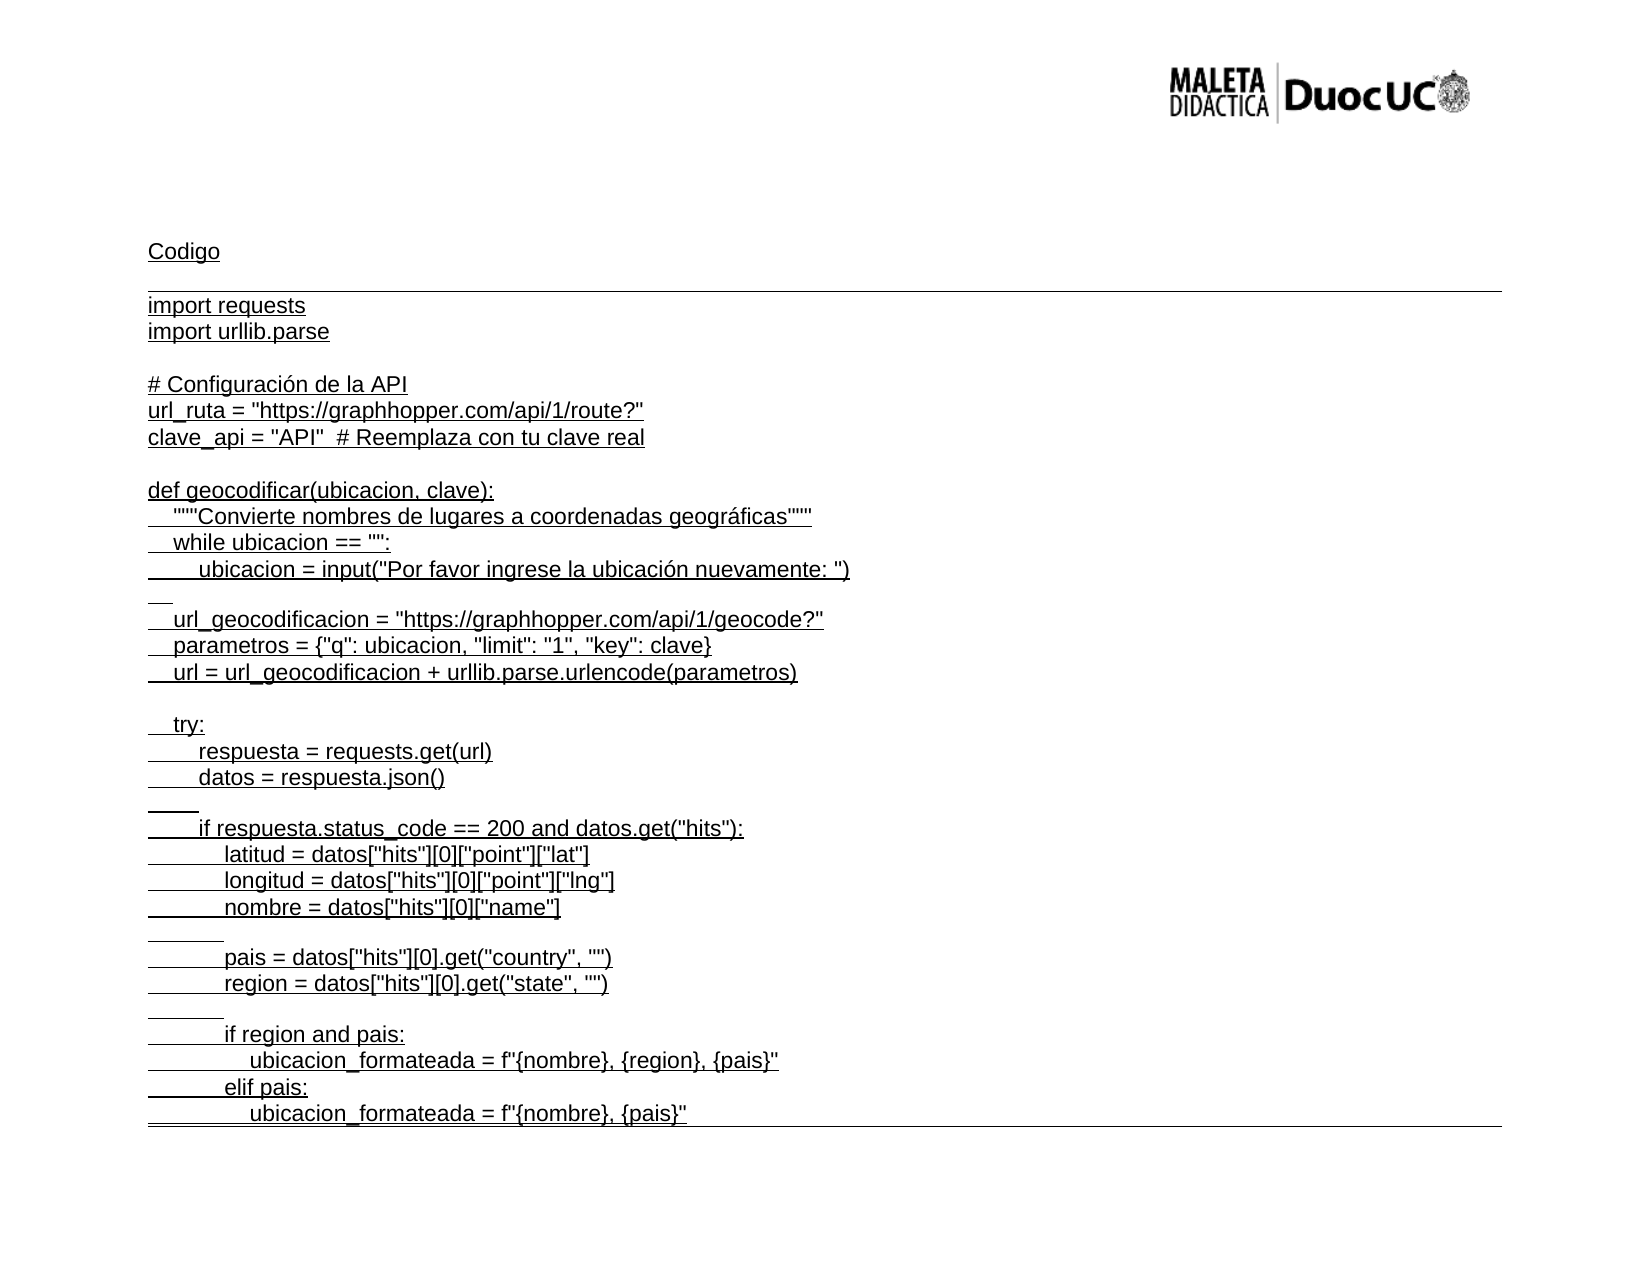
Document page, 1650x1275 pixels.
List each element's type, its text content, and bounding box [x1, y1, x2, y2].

text import urllib.parse [148, 318, 1502, 345]
text url_geocodificacion = "https://graphhopper.com/api/1/geocode?" [148, 606, 1502, 632]
text elif pais: [148, 1073, 1502, 1100]
text while ubicacion == "": [148, 529, 1502, 556]
text if respuesta.status_code == 200 and datos.get("hits"): [148, 814, 1502, 841]
text if region and pais: [148, 1021, 1502, 1047]
text def geocodificar(ubicacion, clave): [148, 477, 1502, 503]
text """Convierte nombres de lugares a coordenadas geográficas""" [148, 503, 1502, 529]
text longitud = datos["hits"][0]["point"]["lng"] [148, 867, 1502, 894]
text parametros = {"q": ubicacion, "limit": "1", "key": clave} [148, 632, 1502, 659]
text # Configuración de la API [148, 371, 1502, 397]
text pais = datos["hits"][0].get("country", "") [148, 944, 1502, 970]
text ubicacion_formateada = f"{nombre}, {region}, {pais}" [148, 1047, 1502, 1073]
text ubicacion = input("Por favor ingrese la ubicación nuevamente: ") [148, 556, 1502, 582]
text respuesta = requests.get(url) [148, 738, 1502, 764]
text url = url_geocodificacion + urllib.parse.urlencode(parametros) [148, 659, 1502, 685]
text ubicacion_formateada = f"{nombre}, {pais}" [148, 1100, 1502, 1126]
picture [1137, 39, 1503, 145]
text clave_api = "API" # Reemplaza con tu clave real [148, 424, 1502, 450]
text nombre = datos["hits"][0]["name"] [148, 894, 1502, 920]
text latitud = datos["hits"][0]["point"]["lat"] [148, 841, 1502, 867]
text import requests [148, 292, 1502, 318]
text region = datos["hits"][0].get("state", "") [148, 970, 1502, 997]
text try: [148, 711, 1502, 738]
text url_ruta = "https://graphhopper.com/api/1/route?" [148, 397, 1502, 424]
text Codigo [148, 238, 1502, 265]
text datos = respuesta.json() [148, 764, 1502, 791]
